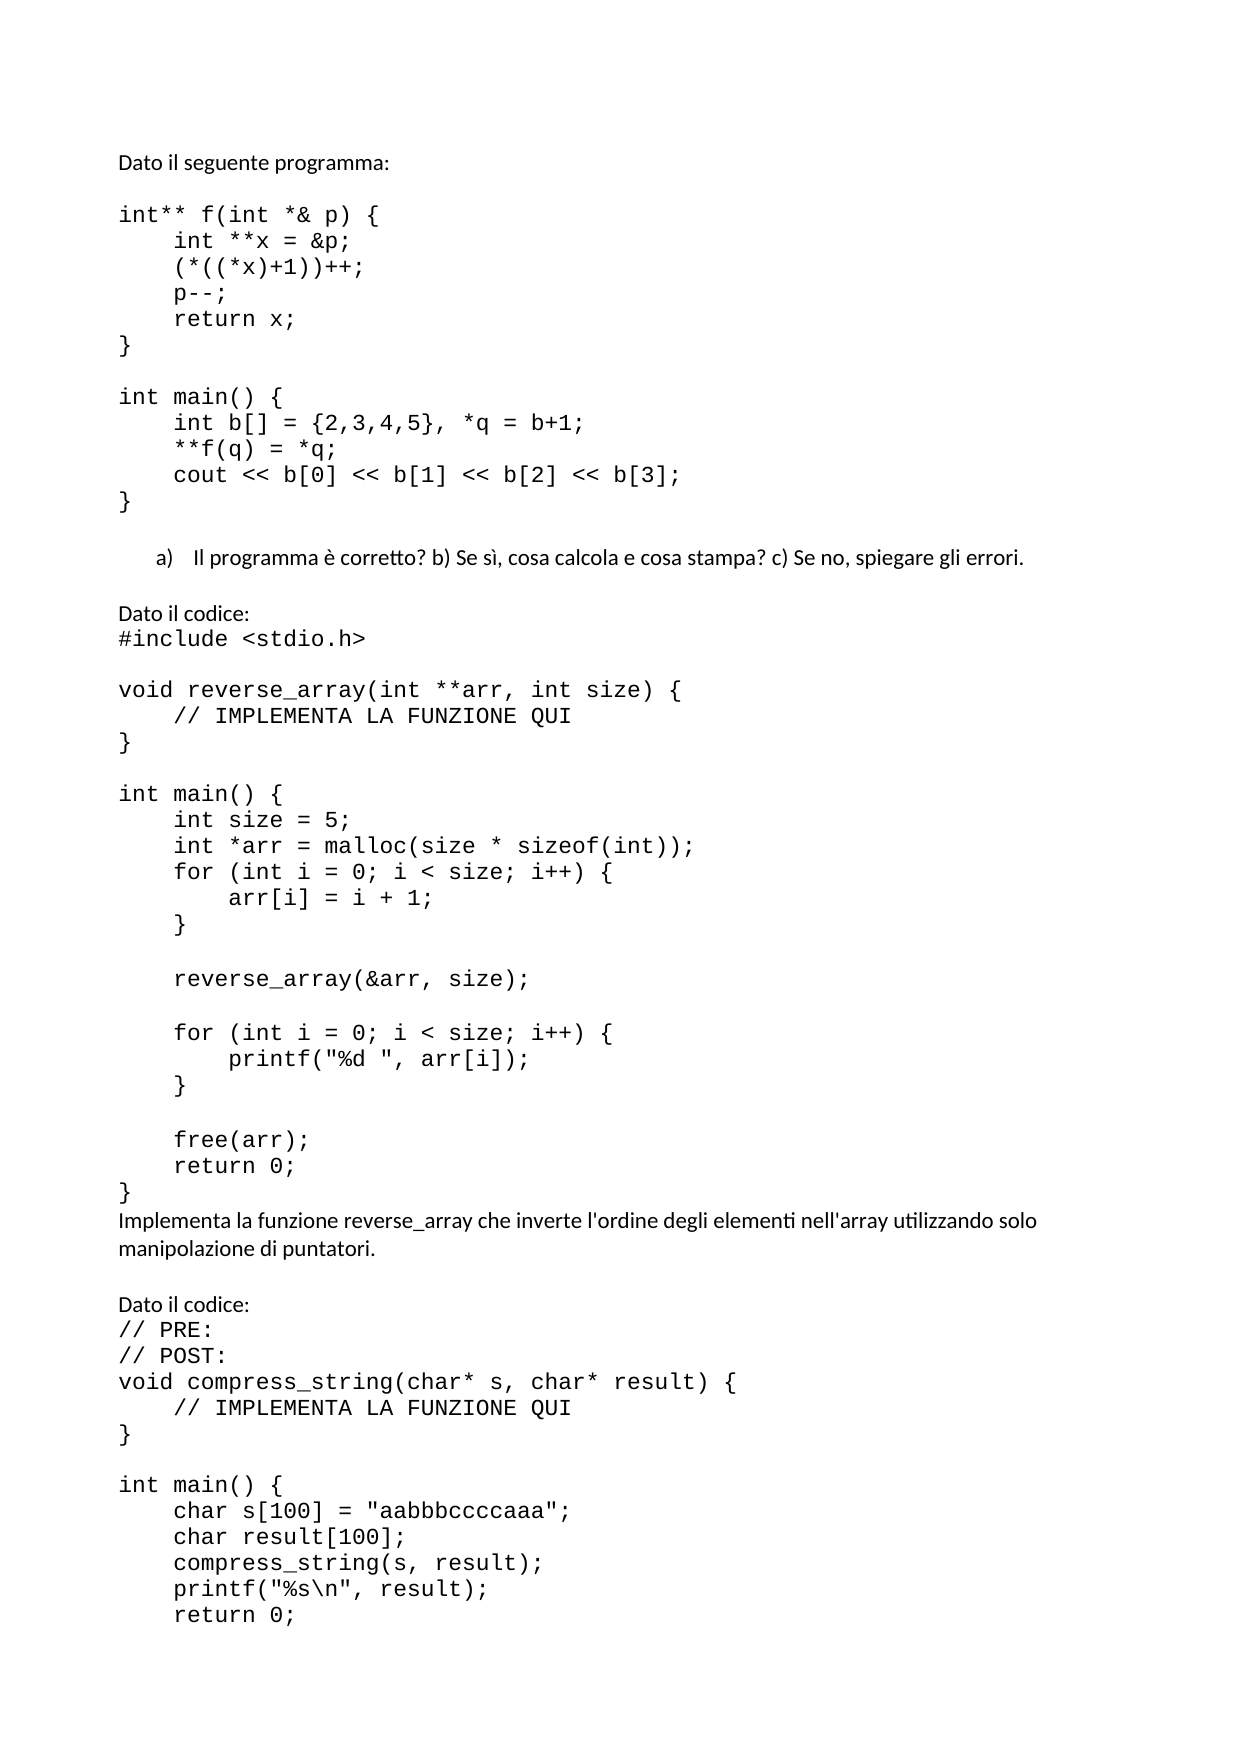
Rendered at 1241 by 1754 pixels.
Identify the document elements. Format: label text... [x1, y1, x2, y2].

text cout << b[0] << b[1] << b[2] << b[3]; [118, 463, 1122, 489]
text compress_string(s, result); [118, 1552, 1122, 1577]
text char result[100]; [118, 1526, 1122, 1552]
text int main() { [118, 1474, 1122, 1500]
text } [118, 731, 1122, 757]
text printf("%s\n", result); [118, 1577, 1122, 1603]
text return 0; [118, 1154, 1122, 1180]
text return 0; [118, 1603, 1122, 1629]
text } [118, 912, 1122, 938]
text // POST: [118, 1344, 1122, 1370]
text return x; [118, 307, 1122, 333]
text Implementa la funzione reverse_array che inverte l'ordine degli elementi nell'array utilizzando solo manipolazione di puntatori. [118, 1206, 1122, 1262]
text Dato il codice: [118, 1290, 1122, 1318]
text p--; [118, 281, 1122, 307]
text #include <stdio.h> [118, 627, 1122, 653]
text free(arr); [118, 1128, 1122, 1154]
text } [118, 1073, 1122, 1099]
text **f(q) = *q; [118, 437, 1122, 463]
text for (int i = 0; i < size; i++) { [118, 1022, 1122, 1048]
text for (int i = 0; i < size; i++) { [118, 860, 1122, 886]
text } [118, 489, 1122, 515]
text (*((*x)+1))++; [118, 256, 1122, 281]
text int main() { [118, 385, 1122, 411]
text reverse_array(&arr, size); [118, 967, 1122, 993]
text int **x = &p; [118, 229, 1122, 256]
text } [118, 1180, 1122, 1206]
text } [118, 1422, 1122, 1448]
text void reverse_array(int **arr, int size) { [118, 679, 1122, 705]
text // IMPLEMENTA LA FUNZIONE QUI [118, 1396, 1122, 1422]
text int main() { [118, 783, 1122, 808]
text printf("%d ", arr[i]); [118, 1048, 1122, 1073]
text // PRE: [118, 1318, 1122, 1344]
text Dato il codice: [118, 599, 1122, 627]
list Il programma è corretto? b) Se sì, cosa calcola e cosa stampa? c) Se no, spiegare gli errori. [156, 543, 1122, 571]
text // IMPLEMENTA LA FUNZIONE QUI [118, 705, 1122, 731]
text void compress_string(char* s, char* result) { [118, 1370, 1122, 1396]
text int b[] = {2,3,4,5}, *q = b+1; [118, 411, 1122, 437]
text int** f(int *& p) { [118, 204, 1122, 229]
text } [118, 333, 1122, 359]
text int *arr = malloc(size * sizeof(int)); [118, 834, 1122, 860]
text int size = 5; [118, 808, 1122, 834]
text arr[i] = i + 1; [118, 886, 1122, 912]
text char s[100] = "aabbbccccaaa"; [118, 1500, 1122, 1526]
text Dato il seguente programma: [118, 148, 1122, 176]
